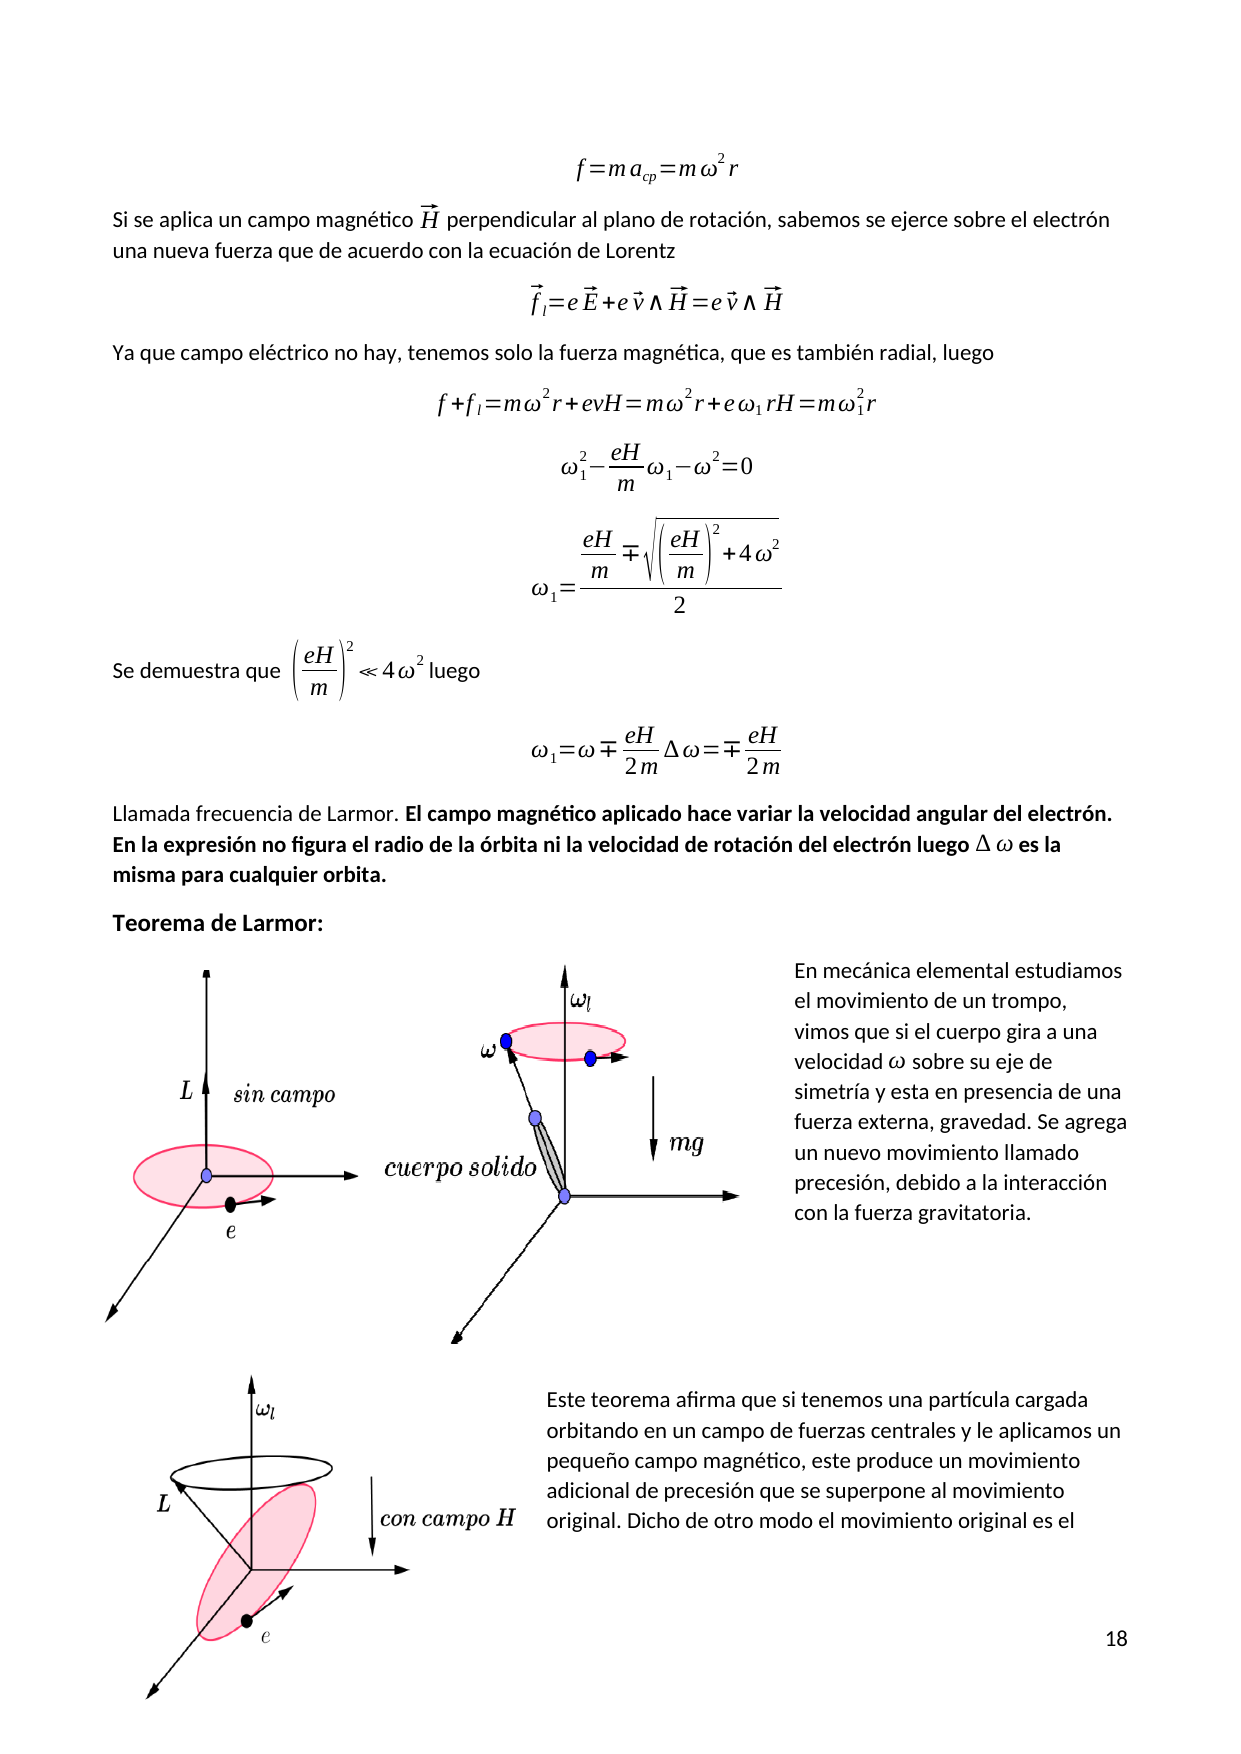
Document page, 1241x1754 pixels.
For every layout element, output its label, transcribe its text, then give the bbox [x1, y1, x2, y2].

text Teorema de Larmor: [112, 907, 1128, 937]
text Ya que campo eléctrico no hay, tenemos solo la fuerza magnética, que es también radial, luego [112, 338, 1128, 366]
text Se demuestra que luego [112, 637, 1128, 703]
picture [76, 963, 776, 1344]
picture [92, 1352, 528, 1714]
text En mecánica elemental estudiamos el movimiento de un trompo, vimos que si el cuerpo gira a una velocidad sobre su eje de simetría y esta en presencia de una fuerza externa, gravedad. Se agrega un nuevo movimiento llamado precesión, debido a la interacción con la fuerza gravitatoria. [112, 956, 1128, 1226]
text Si se aplica un campo magnético perpendicular al plano de rotación, sabemos se ejerce sobre el electrón una nueva fuerza que de acuerdo con la ecuación de Lorentz [112, 204, 1128, 264]
text Llamada frecuencia de Larmor. El campo magnético aplicado hace variar la velocidad angular del electrón. En la expresión no figura el radio de la órbita ni la velocidad de rotación del electrón luego es la misma para cualquier orbita. [112, 799, 1128, 888]
